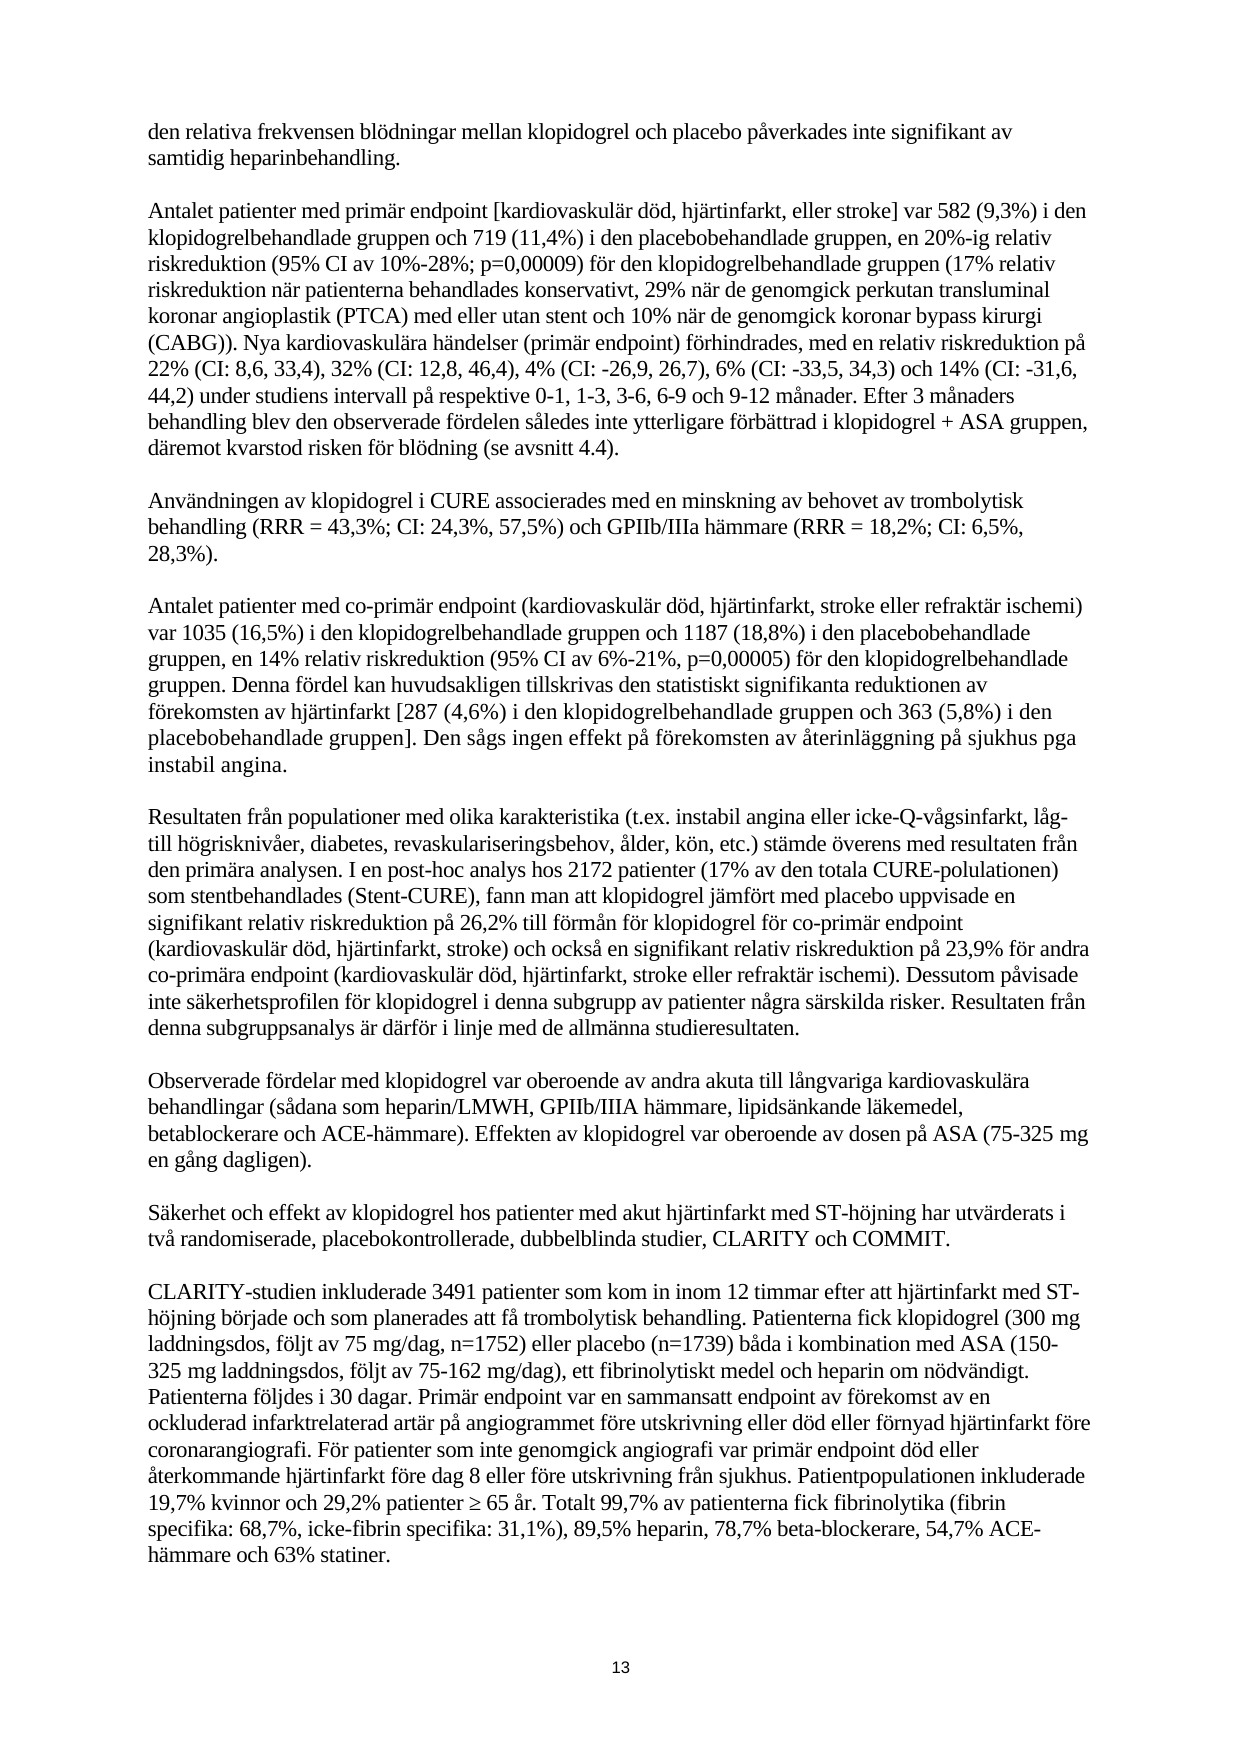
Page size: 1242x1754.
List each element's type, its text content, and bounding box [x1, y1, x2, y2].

text Antalet patienter med primär endpoint [kardiovaskulär död, hjärtinfarkt, eller stroke] var 582 (9,3%) i den klopidogrelbehandlade gruppen och 719 (11,4%) i den placebobehandlade gruppen, en 20%-ig relativ riskreduktion (95% CI av 10%-28%; p=0,00009) för den klopidogrelbehandlade gruppen (17% relativ riskreduktion när patienterna behandlades konservativt, 29% när de genomgick perkutan transluminal koronar angioplastik (PTCA) med eller utan stent och 10% när de genomgick koronar bypass kirurgi (CABG)). Nya kardiovaskulära händelser (primär endpoint) förhindrades, med en relativ riskreduktion på 22% (CI: 8,6, 33,4), 32% (CI: 12,8, 46,4), 4% (CI: -26,9, 26,7), 6% (CI: -33,5, 34,3) och 14% (CI: -31,6, 44,2) under studiens intervall på respektive 0-1, 1-3, 3-6, 6-9 och 9-12 månader. Efter 3 månaders behandling blev den observerade fördelen således inte ytterligare förbättrad i klopidogrel + ASA gruppen, däremot kvarstod risken för blödning (se avsnitt 4.4). [148, 197, 1094, 461]
text Säkerhet och effekt av klopidogrel hos patienter med akut hjärtinfarkt med ST-höjning har utvärderats i två randomiserade, placebokontrollerade, dubbelblinda studier, CLARITY och COMMIT. [148, 1199, 1094, 1251]
text Observerade fördelar med klopidogrel var oberoende av andra akuta till långvariga kardiovaskulära behandlingar (sådana som heparin/LMWH, GPIIb/IIIA hämmare, lipidsänkande läkemedel, betablockerare och ACE-hämmare). Effekten av klopidogrel var oberoende av dosen på ASA (75-325 mg en gång dagligen). [148, 1067, 1094, 1172]
text Antalet patienter med co-primär endpoint (kardiovaskulär död, hjärtinfarkt, stroke eller refraktär ischemi) var 1035 (16,5%) i den klopidogrelbehandlade gruppen och 1187 (18,8%) i den placebobehandlade gruppen, en 14% relativ riskreduktion (95% CI av 6%-21%, p=0,00005) för den klopidogrelbehandlade gruppen. Denna fördel kan huvudsakligen tillskrivas den statistiskt signifikanta reduktionen av förekomsten av hjärtinfarkt [287 (4,6%) i den klopidogrelbehandlade gruppen och 363 (5,8%) i den placebobehandlade gruppen]. Den sågs ingen effekt på förekomsten av återinläggning på sjukhus pga instabil angina. [148, 592, 1094, 777]
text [148, 118, 1094, 171]
text Användningen av klopidogrel i CURE associerades med en minskning av behovet av trombolytisk behandling (RRR = 43,3%; CI: 24,3%, 57,5%) och GPIIb/IIIa hämmare (RRR = 18,2%; CI: 6,5%, 28,3%). [148, 487, 1094, 566]
text Resultaten från populationer med olika karakteristika (t.ex. instabil angina eller icke-Q-vågsinfarkt, låg- till högrisknivåer, diabetes, revaskulariseringsbehov, ålder, kön, etc.) stämde överens med resultaten från den primära analysen. I en post-hoc analys hos 2172 patienter (17% av den totala CURE-polulationen) som stentbehandlades (Stent-CURE), fann man att klopidogrel jämfört med placebo uppvisade en signifikant relativ riskreduktion på 26,2% till förmån för klopidogrel för co-primär endpoint (kardiovaskulär död, hjärtinfarkt, stroke) och också en signifikant relativ riskreduktion på 23,9% för andra co-primära endpoint (kardiovaskulär död, hjärtinfarkt, stroke eller refraktär ischemi). Dessutom påvisade inte säkerhetsprofilen för klopidogrel i denna subgrupp av patienter några särskilda risker. Resultaten från denna subgruppsanalys är därför i linje med de allmänna studieresultaten. [148, 803, 1094, 1041]
text CLARITY-studien inkluderade 3491 patienter som kom in inom 12 timmar efter att hjärtinfarkt med ST-höjning började och som planerades att få trombolytisk behandling. Patienterna fick klopidogrel (300 mg laddningsdos, följt av 75 mg/dag, n=1752) eller placebo (n=1739) båda i kombination med ASA (150-325 mg laddningsdos, följt av 75-162 mg/dag), ett fibrinolytiskt medel och heparin om nödvändigt. Patienterna följdes i 30 dagar. Primär endpoint var en sammansatt endpoint av förekomst av en ockluderad infarktrelaterad artär på angiogrammet före utskrivning eller död eller förnyad hjärtinfarkt före coronarangiografi. För patienter som inte genomgick angiografi var primär endpoint död eller återkommande hjärtinfarkt före dag 8 eller före utskrivning från sjukhus. Patientpopulationen inkluderade 19,7% kvinnor och 29,2% patienter ≥ 65 år. Totalt 99,7% av patienterna fick fibrinolytika (fibrin specifika: 68,7%, icke-fibrin specifika: 31,1%), 89,5% heparin, 78,7% beta-blockerare, 54,7% ACE-hämmare och 63% statiner. [148, 1278, 1094, 1568]
